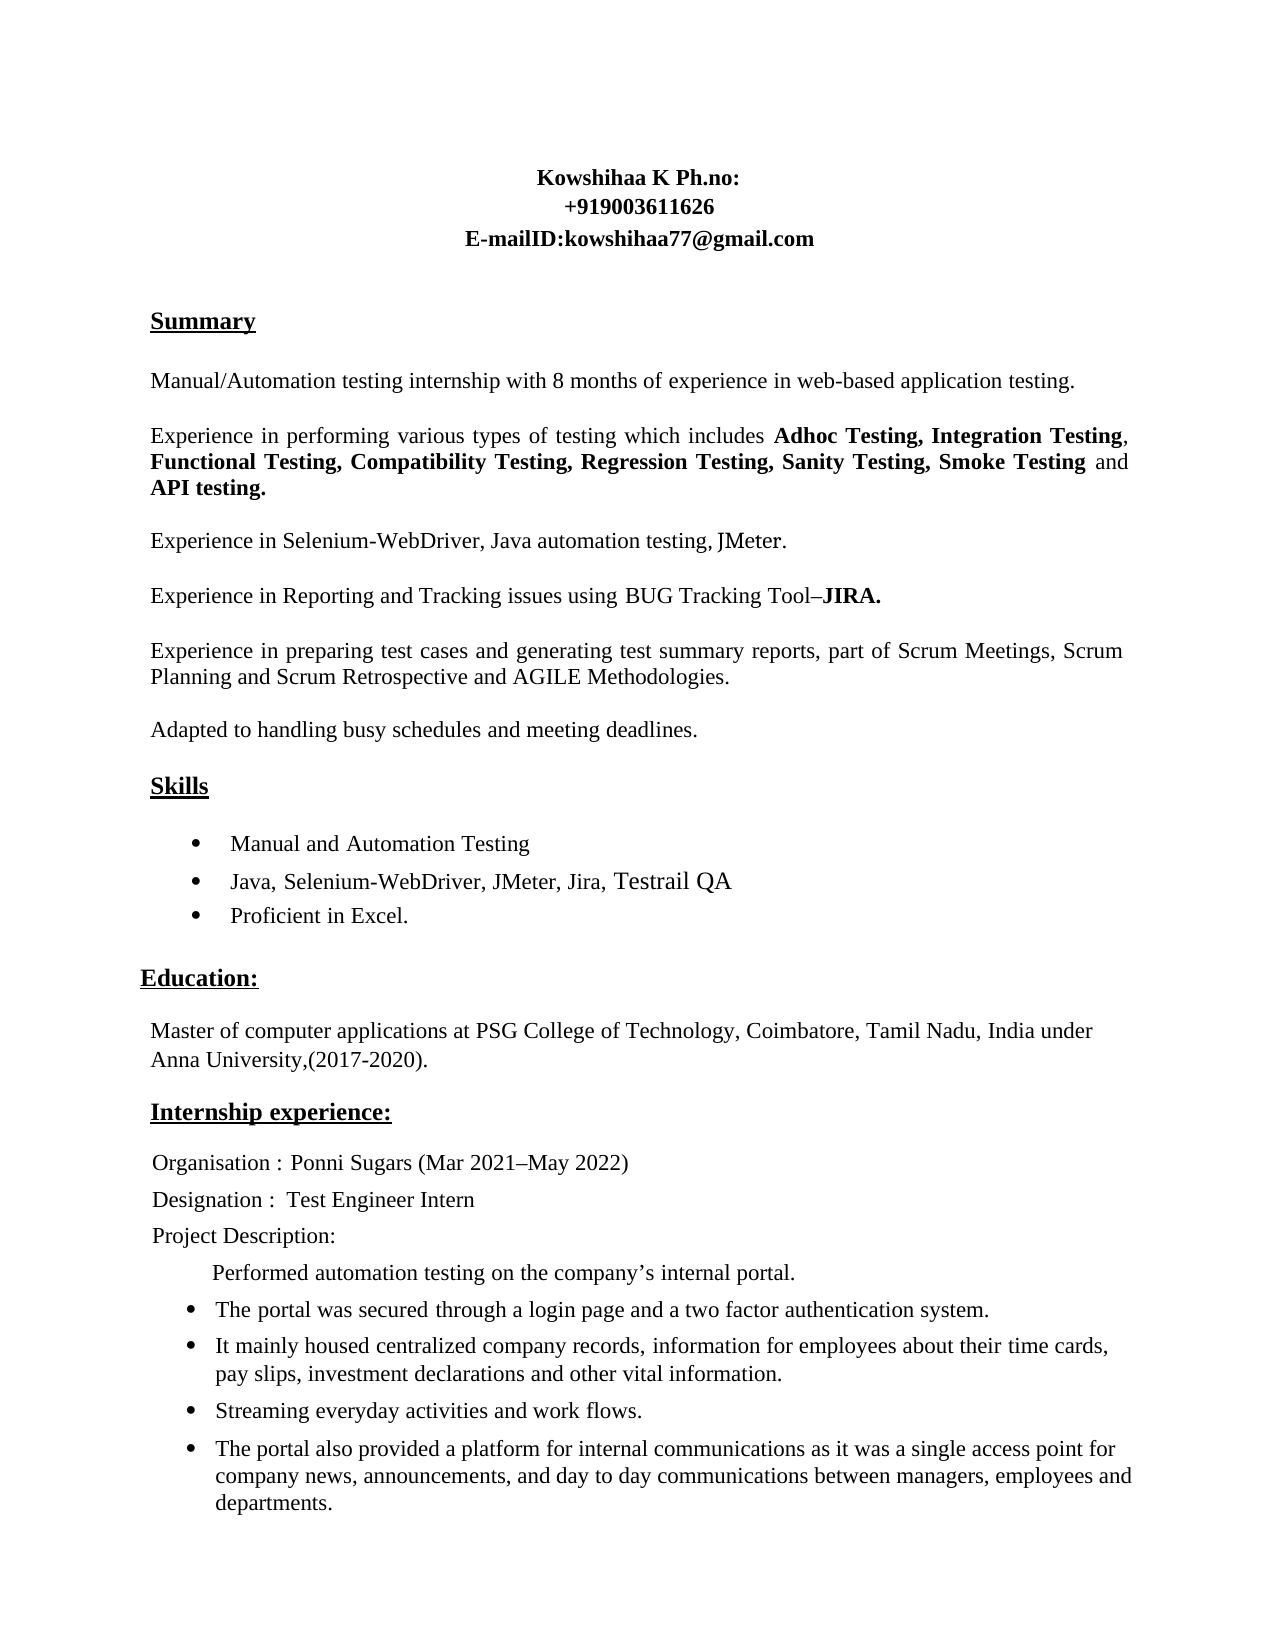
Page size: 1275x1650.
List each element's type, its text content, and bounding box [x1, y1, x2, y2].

text Manual/Automation testing internship with 8 months of experience in web-based application testing. [150, 367, 1146, 393]
subtitle Summary [150, 306, 1146, 335]
list Java, Selenium-WebDriver, JMeter, Jira, Testrail QA [192, 866, 1146, 895]
text Project Description: [152, 1222, 1146, 1249]
text Experience in performing various types of testing which includes Adhoc Testing, Integration Testing, Functional Testing, Compatibility Testing, Regression Testing, Sanity Testing, Smoke Testing and API testing. [150, 422, 1128, 501]
text Experience in preparing test cases and generating test summary reports, part of Scrum Meetings, Scrum Planning and Scrum Retrospective and AGILE Methodologies. [150, 637, 1125, 689]
list The portal also provided a platform for internal communications as it was a single access point for company news, announcements, and day to day communications between managers, employees and departments. [187, 1435, 1134, 1516]
text Master of computer applications at PSG College of Technology, Coimbatore, Tamil Nadu, India under Anna University,(2017-2020). [150, 1017, 1140, 1073]
subtitle Skills [150, 771, 1146, 800]
list It mainly housed centralized company records, information for employees about their time cards, pay slips, investment declarations and other vital information. [187, 1332, 1110, 1387]
subtitle Kowshihaa K Ph.no:+919003611626 [527, 164, 749, 220]
text Organisation : Ponni Sugars (Mar 2021–May 2022) Designation : Test Engineer Intern [152, 1149, 736, 1212]
text Experience in Selenium-WebDriver, Java automation testing, JMeter. Experience in Reporting and Tracking issues using BUG Tracking Tool–JIRA. [150, 527, 889, 608]
subtitle Internship experience: [150, 1097, 1146, 1126]
text E-mailID:kowshihaa77@gmail.com [463, 225, 816, 251]
list Proficient in Excel. [192, 902, 1146, 928]
list The portal was secured through a login page and a two factor authentication system. [187, 1296, 1146, 1322]
list Streaming everyday activities and work flows. [187, 1397, 1146, 1423]
text Performed automation testing on the company’s internal portal. [212, 1259, 1146, 1285]
subtitle Education: [140, 963, 1146, 992]
list Manual and Automation Testing [192, 830, 1146, 856]
text Adapted to handling busy schedules and meeting deadlines. [150, 716, 1146, 743]
